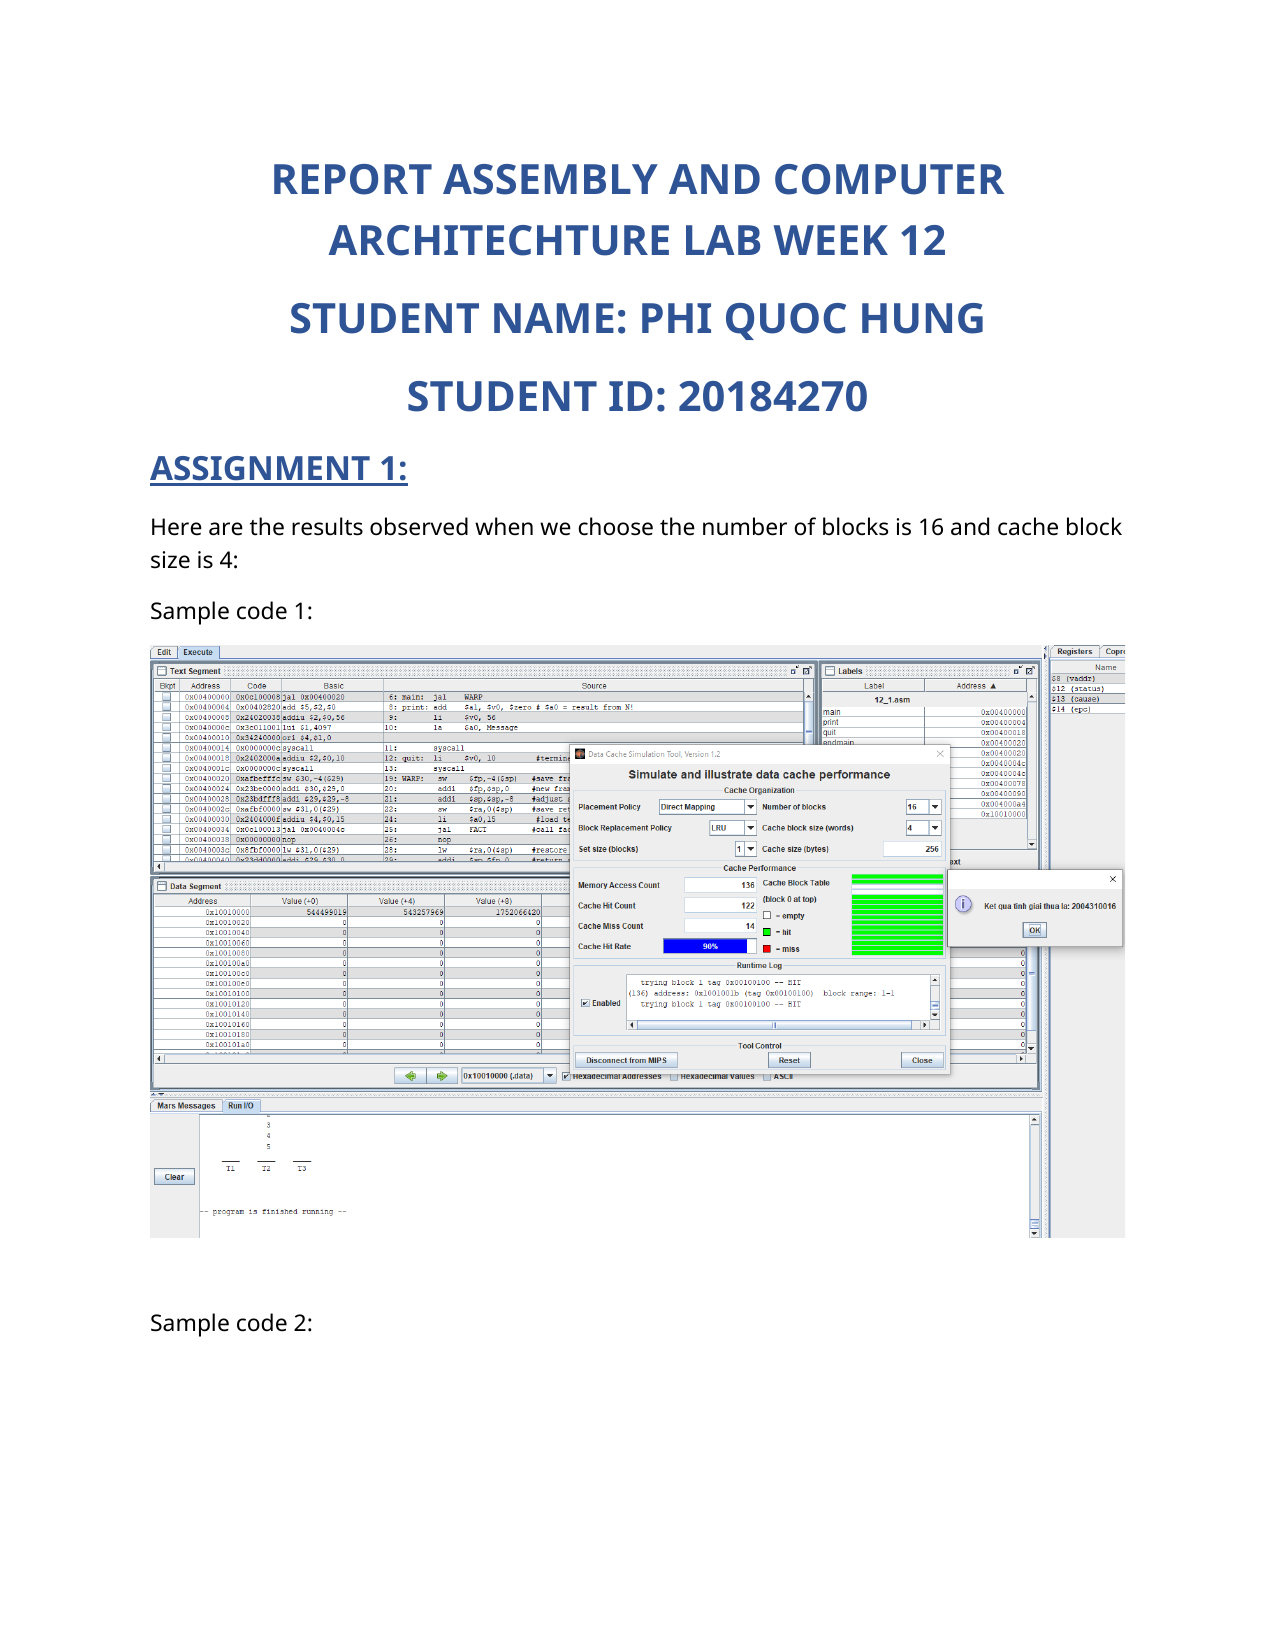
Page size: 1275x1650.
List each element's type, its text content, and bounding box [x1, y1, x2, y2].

text STUDENT NAME: PHI QUOC HUNG [150, 289, 1125, 346]
text Here are the results observed when we choose the number of blocks is 16 and cache block size is 4: [150, 511, 1125, 576]
picture [150, 645, 1125, 1238]
text REPORT ASSEMBLY AND COMPUTER ARCHITECHTURE LAB WEEK 12 [150, 150, 1125, 268]
text ASSIGNMENT 1: [150, 445, 1125, 490]
text STUDENT ID: 20184270 [150, 367, 1125, 424]
text Sample code 1: [150, 595, 1125, 626]
text Sample code 2: [150, 1307, 1125, 1338]
